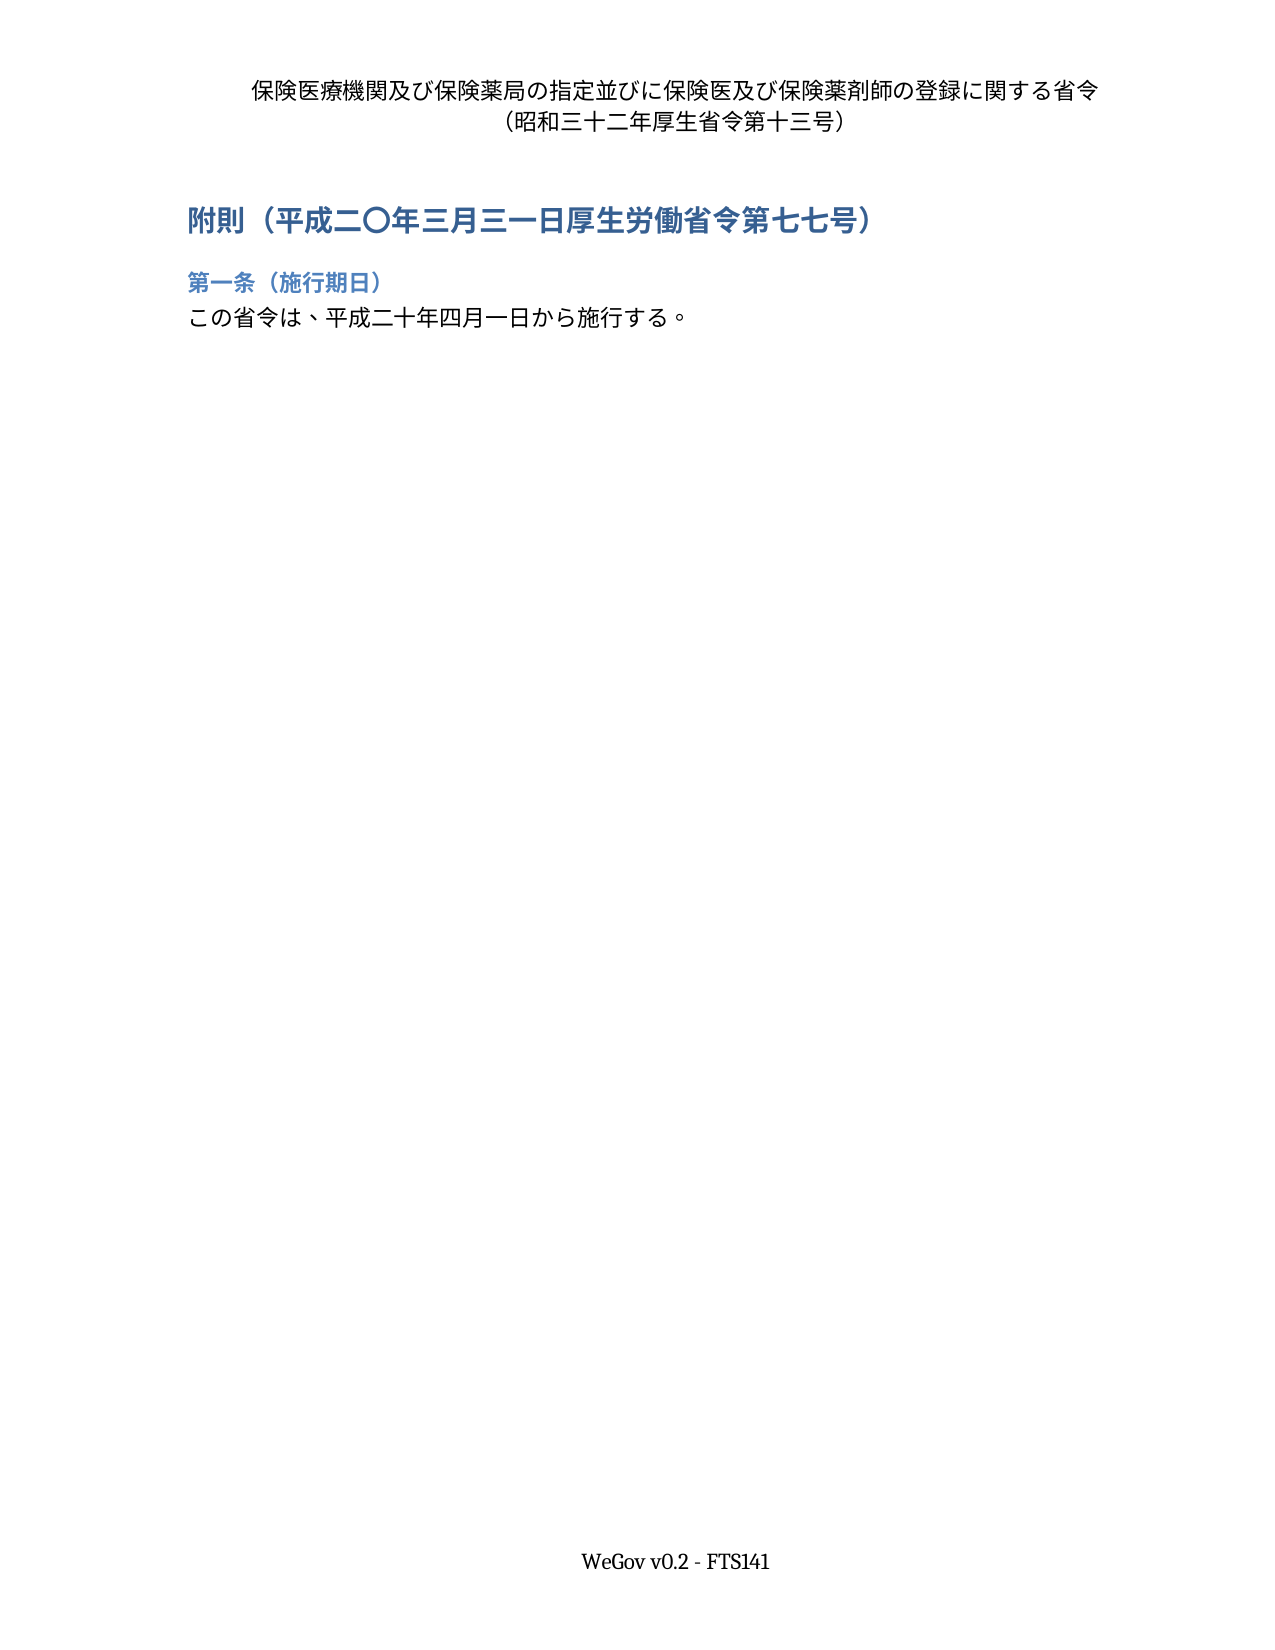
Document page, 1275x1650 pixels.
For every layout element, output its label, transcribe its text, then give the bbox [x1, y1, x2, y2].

subtitle 附則（平成二〇年三月三一日厚生労働省令第七七号） [187, 200, 1087, 240]
subtitle 第一条（施行期日） [187, 266, 1087, 298]
text この省令は、平成二十年四月一日から施行する。 [187, 302, 1087, 334]
